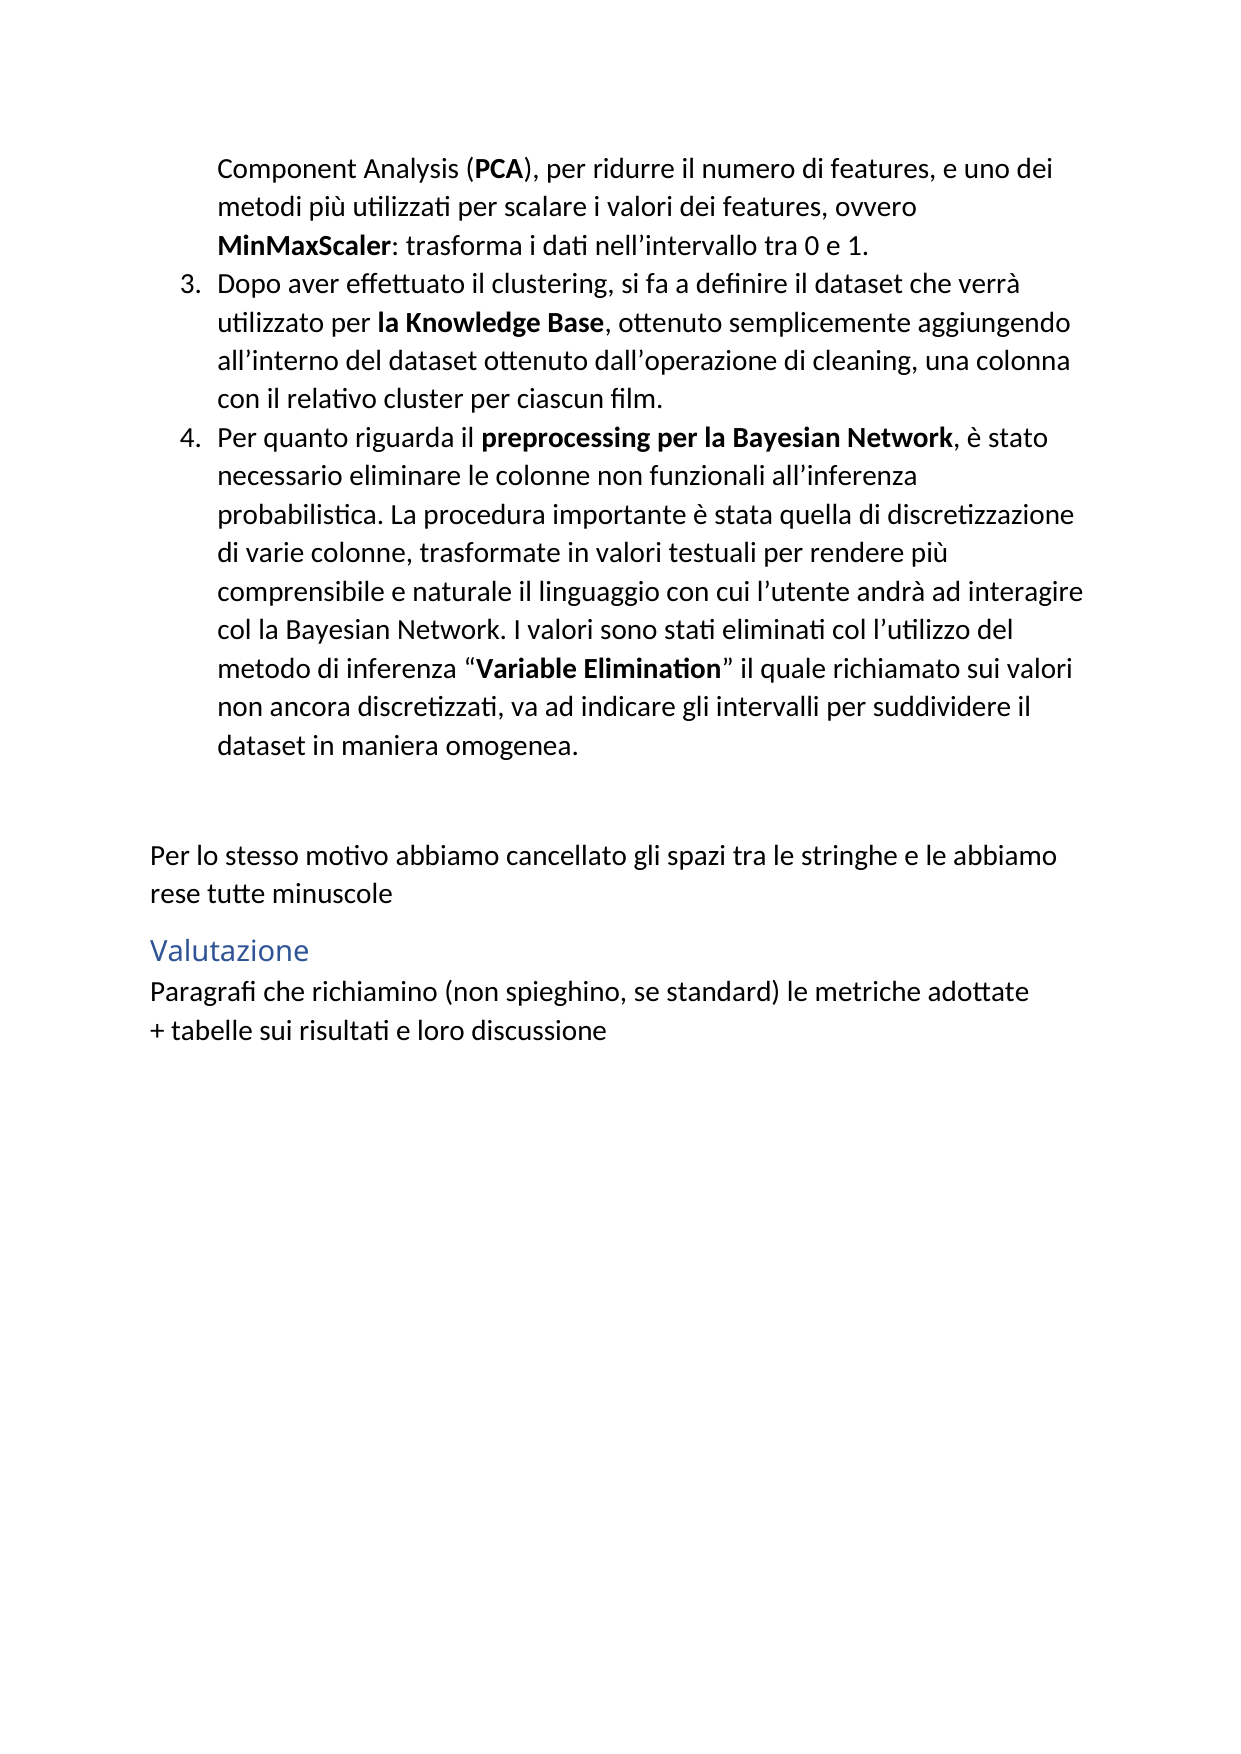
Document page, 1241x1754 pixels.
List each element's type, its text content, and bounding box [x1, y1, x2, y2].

text Paragrafi che richiamino (non spieghino, se standard) le metriche adottate + tabelle sui risultati e loro discussione [150, 973, 1090, 1047]
text Per lo stesso motivo abbiamo cancellato gli spazi tra le stringhe e le abbiamo rese tutte minuscole [150, 837, 1090, 911]
subtitle Valutazione [150, 930, 1090, 970]
list Per quanto riguarda il preprocessing per la Bayesian Network, è stato necessario eliminare le colonne non funzionali all’inferenza probabilistica. La procedura importante è stata quella di discretizzazione di varie colonne, trasformate in valori testuali per rendere più comprensibile e naturale il linguaggio con cui l’utente andrà ad interagire col la Bayesian Network. I valori sono stati eliminati col l’utilizzo del metodo di inferenza “Variable Elimination” il quale richiamato sui valori non ancora discretizzati, va ad indicare gli intervalli per suddividere il dataset in maniera omogenea. [179, 419, 1090, 762]
